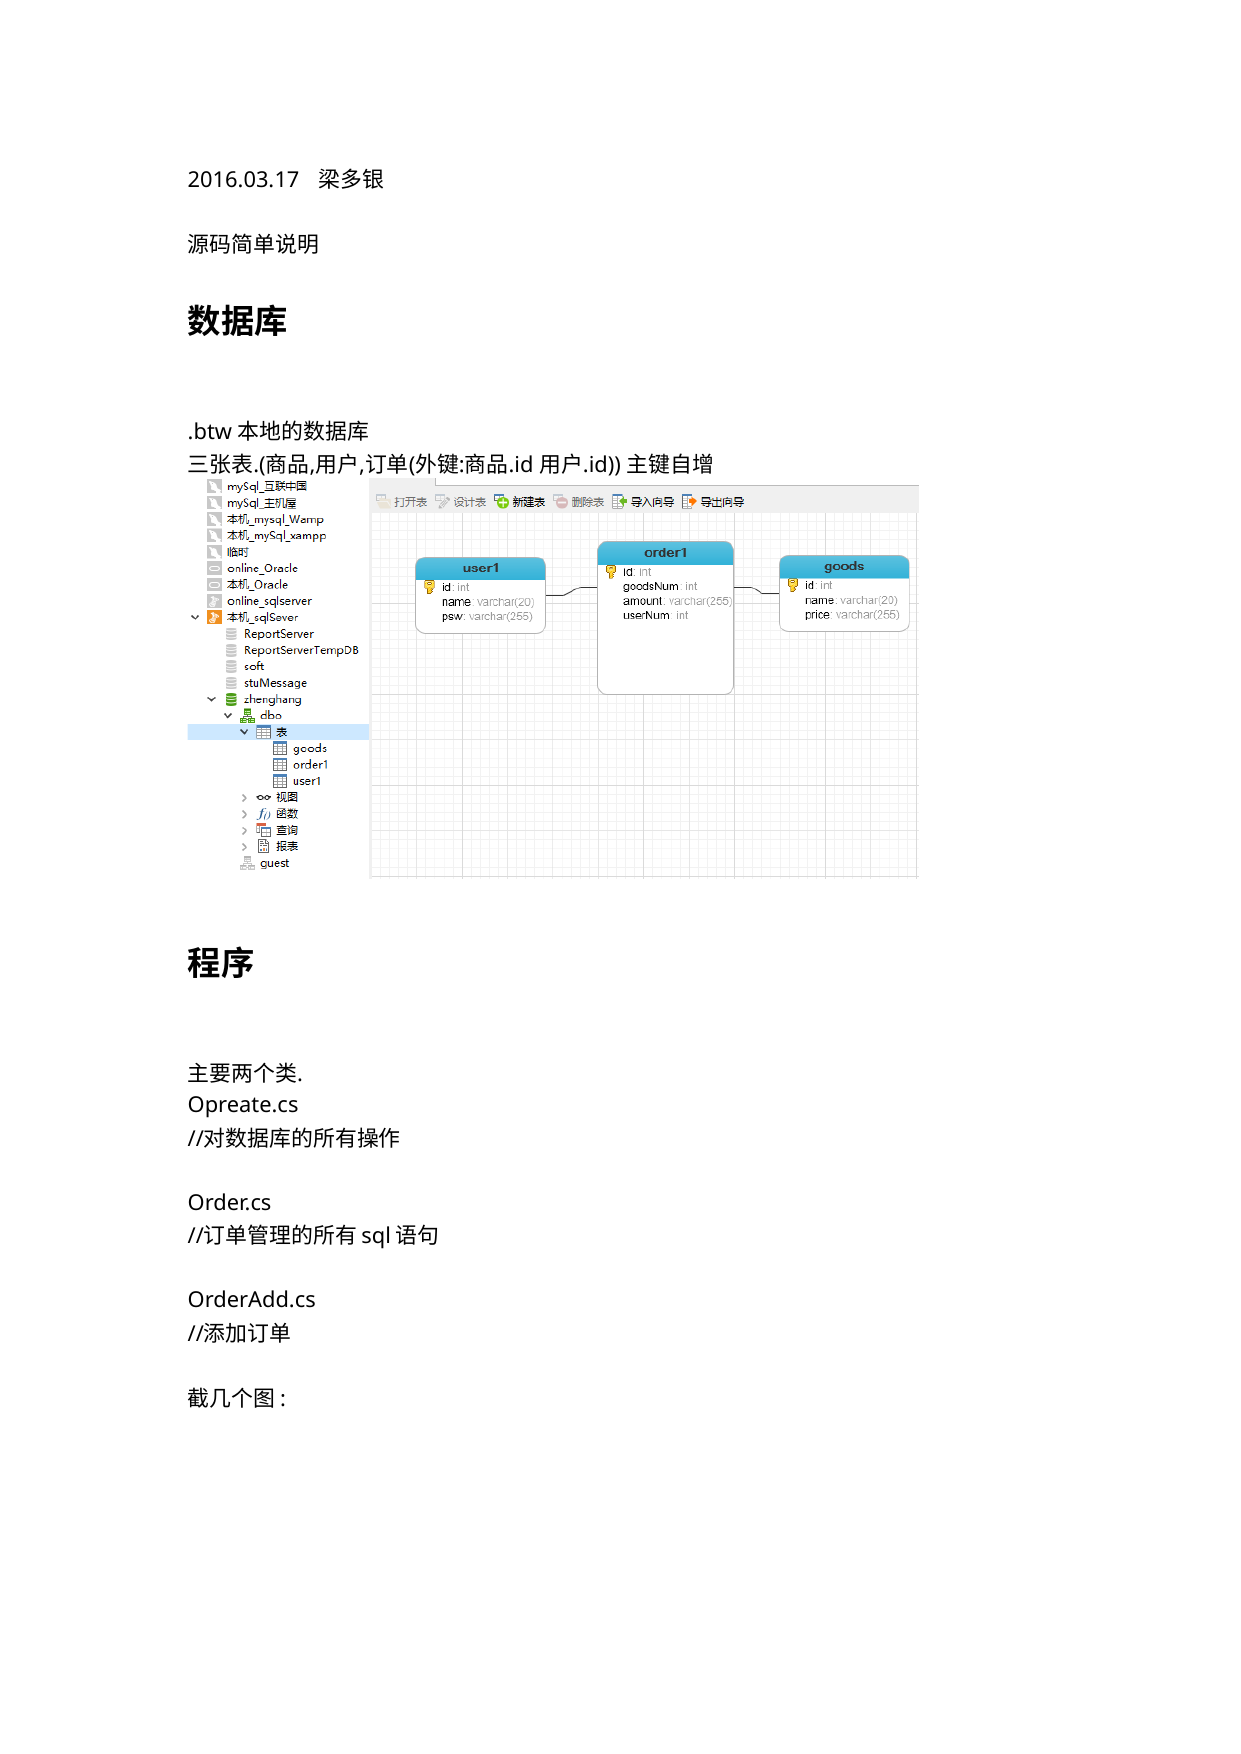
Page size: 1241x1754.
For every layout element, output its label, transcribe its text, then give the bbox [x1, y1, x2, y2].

text OrderAdd.cs [187, 1283, 1053, 1316]
text Order.cs [187, 1186, 1053, 1218]
text 2016.03.17 梁多银 [187, 162, 1053, 194]
text 截几个图 : [187, 1381, 1053, 1413]
picture [187, 478, 919, 879]
text 主要两个类. [187, 1056, 1053, 1088]
text Opreate.cs [187, 1088, 1053, 1121]
text //订单管理的所有sql语句 [187, 1218, 1053, 1251]
text //添加订单 [187, 1316, 1053, 1348]
subtitle 数据库 [187, 287, 1053, 352]
subtitle 程序 [187, 928, 1053, 993]
text 源码简单说明 [187, 227, 1053, 259]
text 三张表.(商品,用户,订单(外键:商品.id 用户.id)) 主键自增 [187, 446, 1053, 479]
text .btw 本地的数据库 [187, 414, 1053, 446]
text //对数据库的所有操作 [187, 1121, 1053, 1153]
